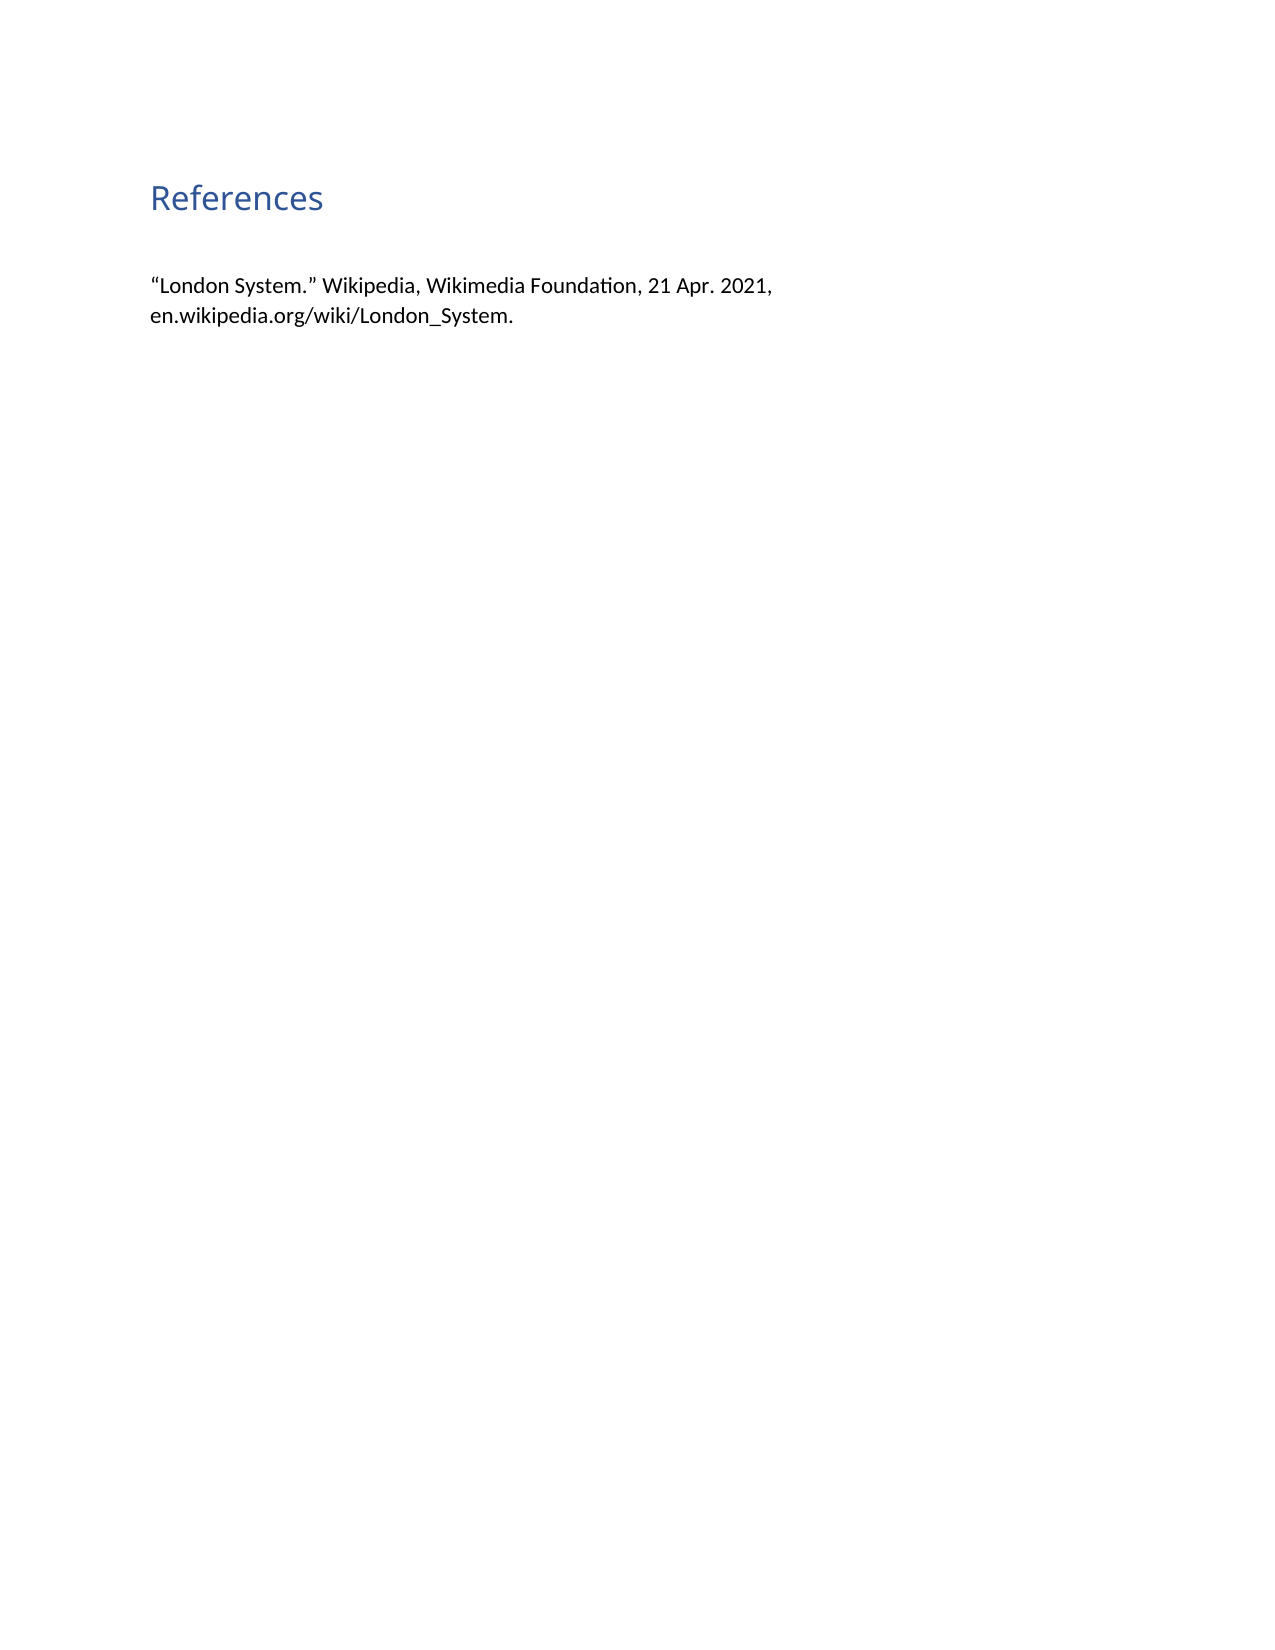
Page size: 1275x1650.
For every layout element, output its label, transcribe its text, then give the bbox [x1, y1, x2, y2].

text “London System.” Wikipedia, Wikimedia Foundation, 21 Apr. 2021, en.wikipedia.org/wiki/London_System. [150, 271, 1125, 329]
subtitle References [150, 175, 1125, 220]
